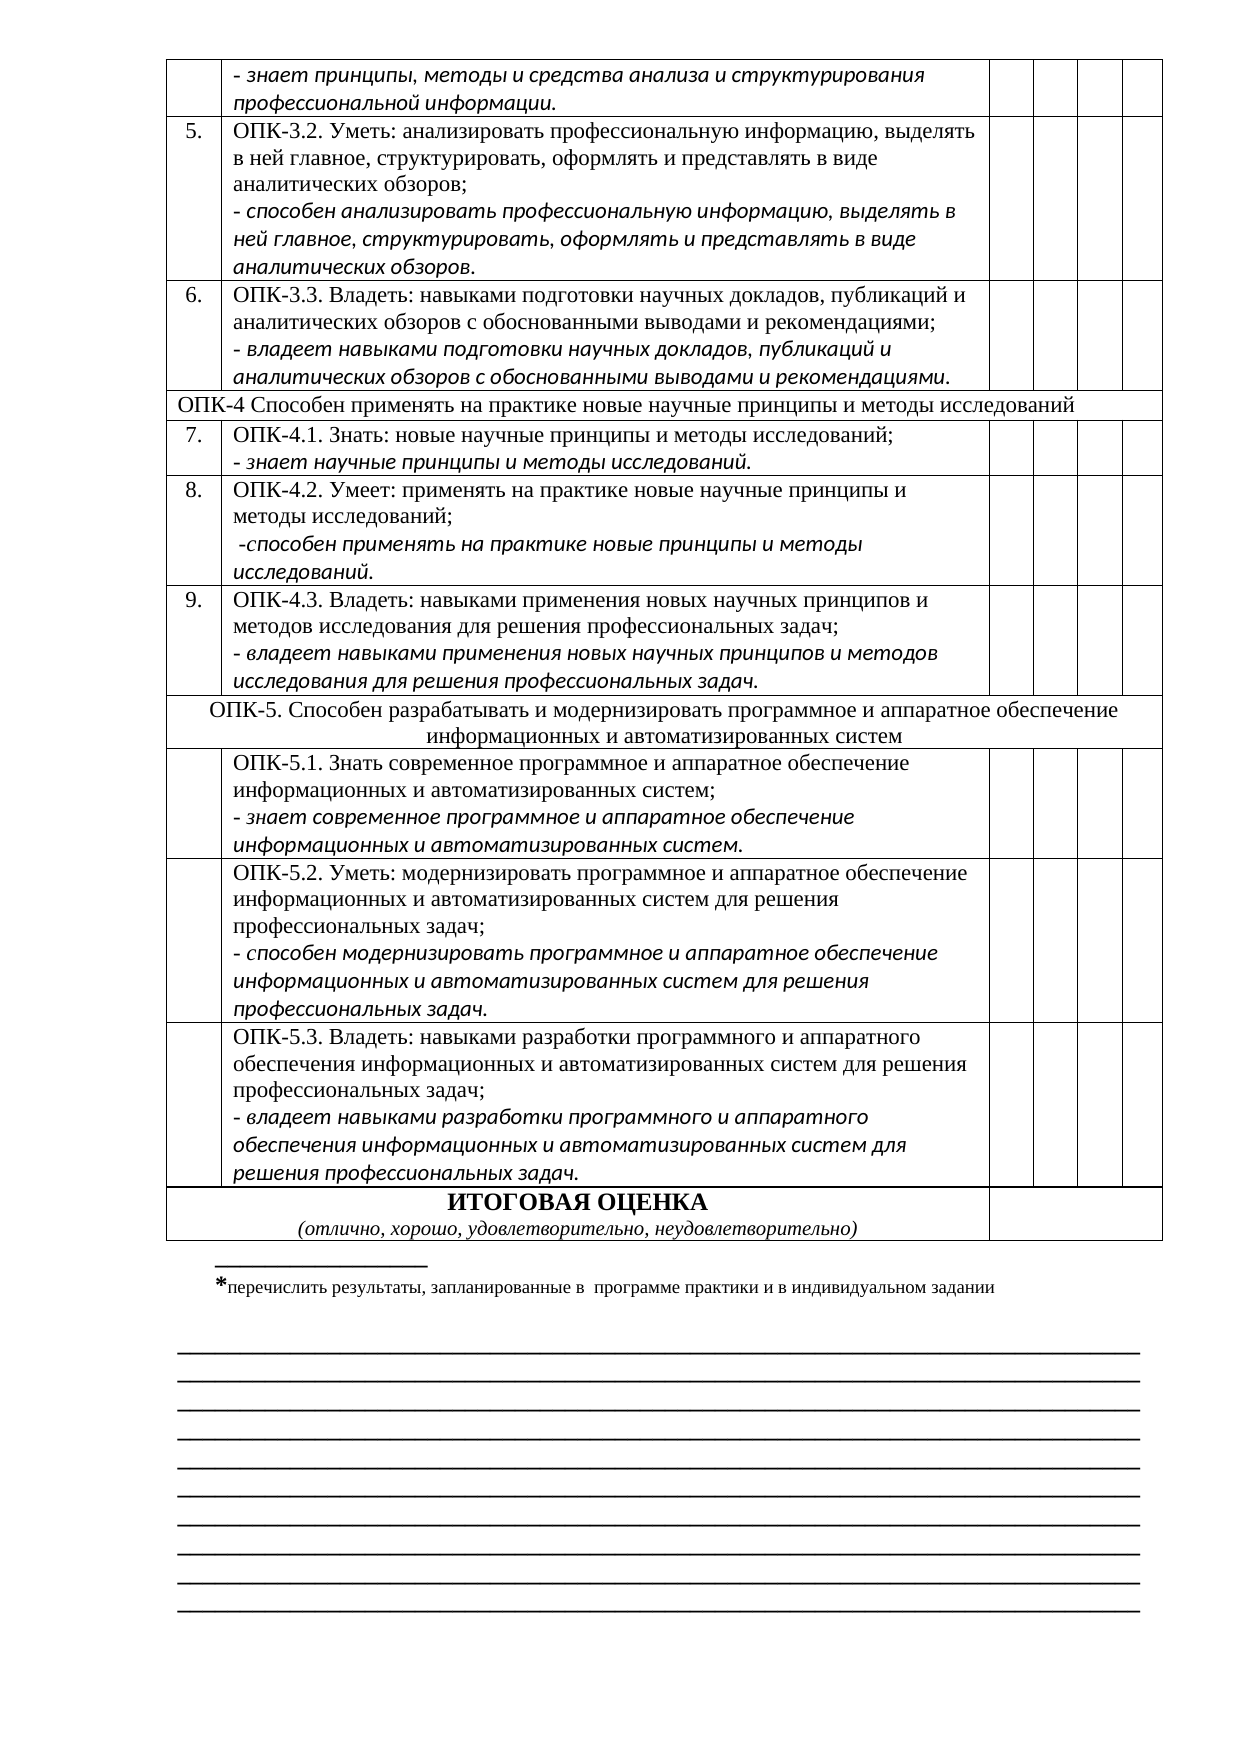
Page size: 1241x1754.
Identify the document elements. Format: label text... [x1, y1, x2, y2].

table_cell [1034, 421, 1077, 475]
table_cell [1078, 117, 1122, 280]
table_cell [1123, 281, 1162, 390]
table_cell [990, 281, 1033, 390]
table_cell [1034, 60, 1077, 116]
table_cell [990, 476, 1033, 585]
table_cell [990, 1023, 1033, 1186]
table_cell [1123, 749, 1162, 858]
table_cell [1078, 586, 1122, 694]
table_cell [1123, 117, 1162, 280]
table_cell ОПК-5.2. Уметь: модернизировать программное и аппаратное обеспечение информационных и автоматизированных систем для решения профессиональных задач; - способен модернизировать программное и аппаратное обеспечение информационных и автоматизированных систем для решения профессиональных задач. [222, 859, 989, 1022]
table_cell [1123, 421, 1162, 475]
table_cell [1034, 117, 1077, 280]
table_cell ОПК-3.3. Владеть: навыками подготовки научных докладов, публикаций и аналитических обзоров с обоснованными выводами и рекомендациями; - владеет навыками подготовки научных докладов, публикаций и аналитических обзоров с обоснованными выводами и рекомендациями. [222, 281, 989, 390]
table_cell [990, 421, 1033, 475]
table_cell [1123, 1023, 1162, 1186]
table_cell [990, 60, 1033, 116]
table_cell [990, 1188, 1162, 1240]
table_cell [990, 859, 1033, 1022]
table_cell ОПК-4.3. Владеть: навыками применения новых научных принципов и методов исследования для решения профессиональных задач; - владеет навыками применения новых научных принципов и методов исследования для решения профессиональных задач. [222, 586, 989, 694]
table_cell [1123, 586, 1162, 694]
table_cell ОПК-5.3. Владеть: навыками разработки программного и аппаратного обеспечения информационных и автоматизированных систем для решения профессиональных задач; - владеет навыками разработки программного и аппаратного обеспечения информационных и автоматизированных систем для решения профессиональных задач. [222, 1023, 989, 1186]
table_cell 4. [167, 60, 221, 116]
table_cell [990, 749, 1033, 858]
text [177, 1500, 1152, 1615]
table_cell [1123, 859, 1162, 1022]
table_cell [1034, 859, 1077, 1022]
table_cell ОПК-5. Способен разрабатывать и модернизировать программное и аппаратное обеспечение информационных и автоматизированных систем [167, 696, 1162, 748]
table_cell ОПК-4.2. Умеет: применять на практике новые научные принципы и методы исследований; -способен применять на практике новые принципы и методы исследований. [222, 476, 989, 585]
table_cell ОПК-4 Способен применять на практике новые научные принципы и методы исследований [167, 391, 1162, 419]
table_cell [990, 586, 1033, 694]
table_cell ОПК-3.2. Уметь: анализировать профессиональную информацию, выделять в ней главное, структурировать, оформлять и представлять в виде аналитических обзоров; - способен анализировать профессиональную информацию, выделять в ней главное, структурировать, оформлять и представлять в виде аналитических обзоров. [222, 117, 989, 280]
table_cell 5. [167, 117, 221, 280]
table_cell 6. [167, 281, 221, 390]
table_cell [1078, 859, 1122, 1022]
table_cell [1078, 749, 1122, 858]
table_cell [1034, 476, 1077, 585]
text _____________________________________________________________________________ [177, 1471, 1152, 1500]
table_cell [1078, 60, 1122, 116]
table_cell [167, 859, 221, 1022]
table_cell 8. [167, 476, 221, 585]
table_cell 7. [167, 421, 221, 475]
table_cell [167, 1023, 221, 1186]
table_cell [1078, 421, 1122, 475]
table_cell [167, 749, 221, 858]
table_cell 9. [167, 586, 221, 694]
table_cell [1123, 60, 1162, 116]
text *перечислить результаты, запланированные в программе практики и в индивидуальном задании [215, 1270, 1152, 1299]
table_cell [1034, 749, 1077, 858]
table_cell [1034, 1023, 1077, 1186]
text _________________ [215, 1241, 1152, 1270]
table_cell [222, 60, 989, 116]
table_cell ОПК-5.1. Знать современное программное и аппаратное обеспечение информационных и автоматизированных систем; - знает современное программное и аппаратное обеспечение информационных и автоматизированных систем. [222, 749, 989, 858]
table_cell [1078, 281, 1122, 390]
table_cell [1078, 476, 1122, 585]
text ____________________________________________________________________________________________________________________________________________________________________________________________________________________________________________________________________________________________________________________ [177, 1328, 1152, 1443]
table_cell [1123, 476, 1162, 585]
table_cell [990, 117, 1033, 280]
table_cell [1034, 586, 1077, 694]
text _____________________________________________________________________________ [177, 1443, 1152, 1471]
table_cell ОПК-4.1. Знать: новые научные принципы и методы исследований; - знает научные принципы и методы исследований. [222, 421, 989, 475]
table_cell [1078, 1023, 1122, 1186]
table_cell [1034, 281, 1077, 390]
table_cell ИТОГОВАЯ ОЦЕНКА (отлично, хорошо, удовлетворительно, неудовлетворительно) [167, 1188, 989, 1240]
